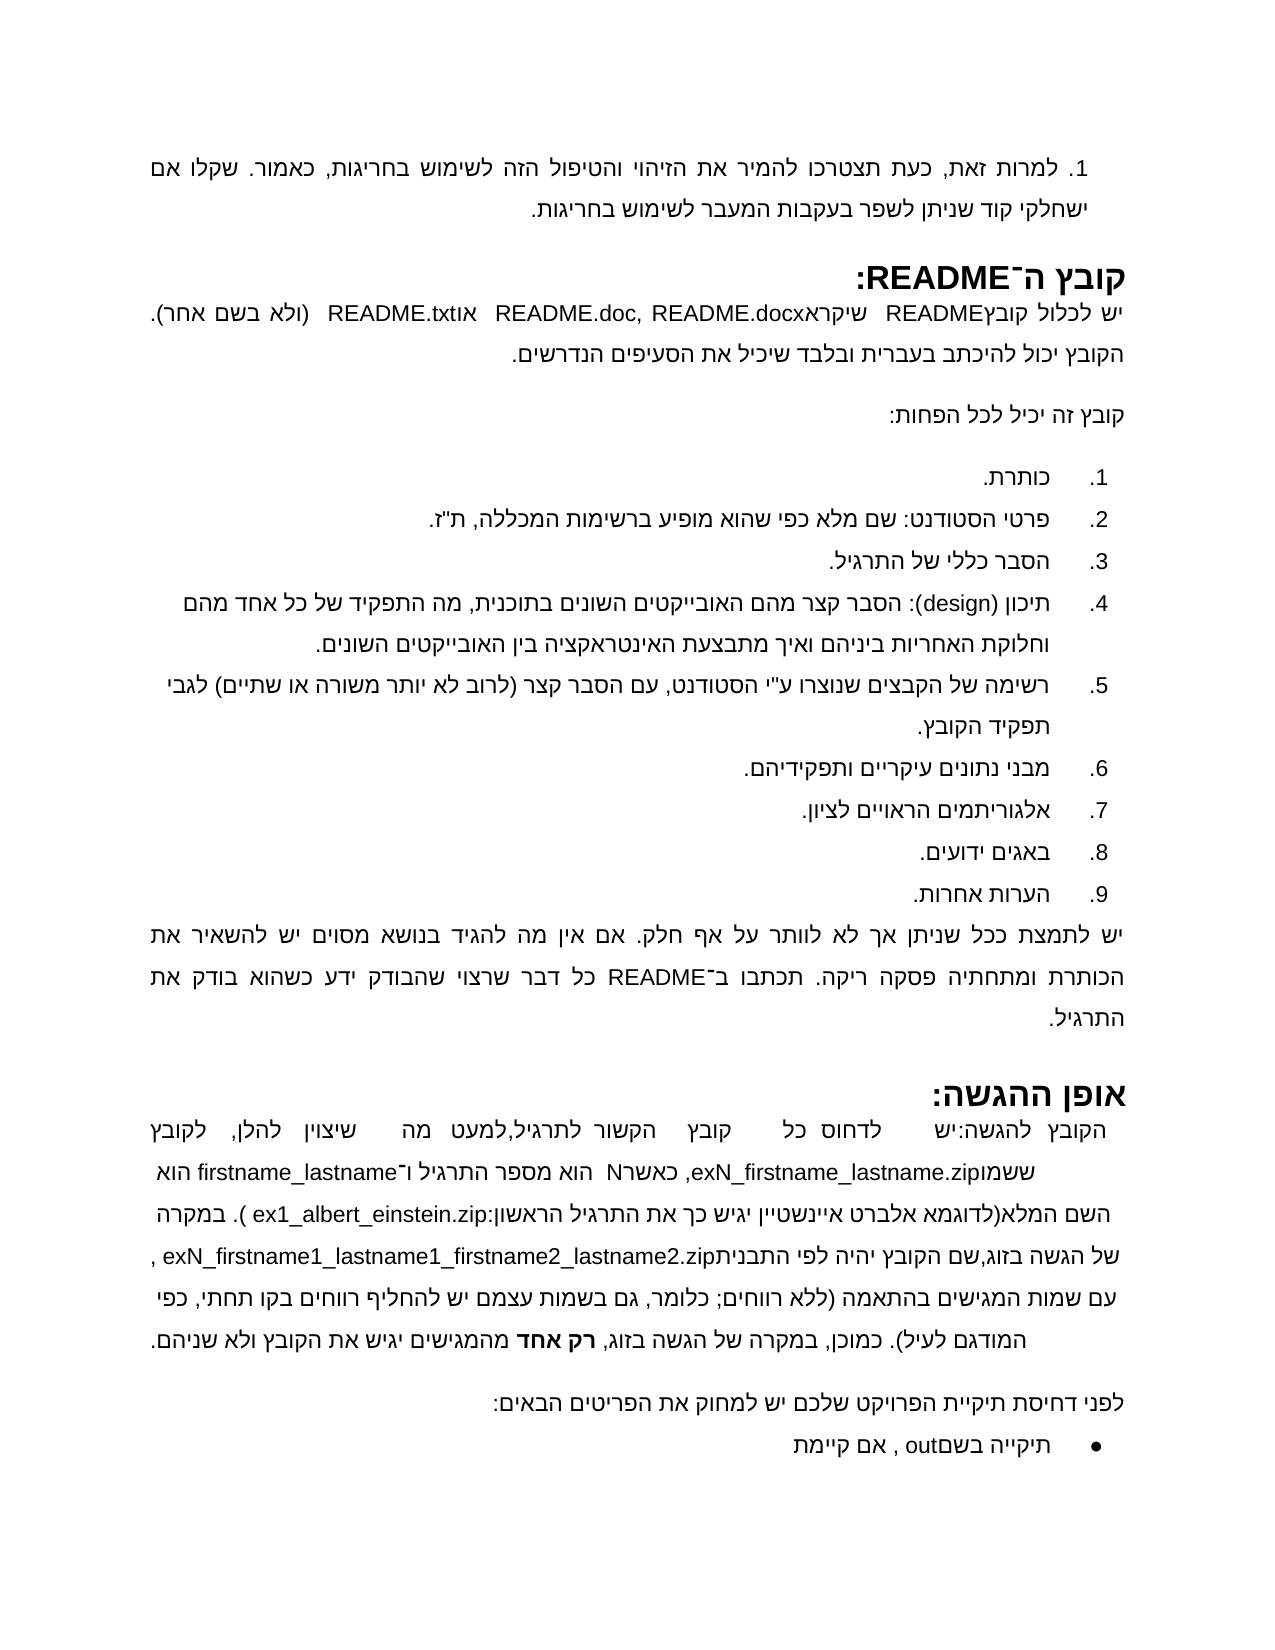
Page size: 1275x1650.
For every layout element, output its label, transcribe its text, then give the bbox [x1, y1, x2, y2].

text אופן ההגשה: [150, 1075, 1127, 1113]
list כותרת. [150, 464, 1089, 490]
text יש לכלול קובץREADME שיקראREADME.doc, README.docx אוREADME.txt (ולא בשם אחר).הקובץ יכול להיכתב בעברית ובלבד שיכיל את הסעיפים הנדרשים. [150, 300, 1125, 368]
list רשימה של הקבצים שנוצרו ע"י הסטודנט, עם הסבר קצר (לרוב לא יותר משורה או שתיים) לגבי תפקיד הקובץ. [150, 672, 1089, 739]
list תיקייה בשםout , אם קיימת [150, 1432, 1089, 1458]
list פרטי הסטודנט: שם מלא כפי שהוא מופיע ברשימות המכללה, ת"ז. [150, 506, 1089, 532]
list תיכון (design): הסבר קצר מהם האובייקטים השונים בתוכנית, מה התפקיד של כל אחד מהם וחלוקת האחריות ביניהם ואיך מתבצעת האינטראקציה בין האובייקטים השונים. [150, 589, 1089, 657]
text יש לתמצת ככל שניתן אך לא לוותר על אף חלק. אם אין מה להגיד בנושא מסוים יש להשאיר את הכותרת ומתחתיה פסקה ריקה. תכתבו ב־README כל דבר שרצוי שהבודק ידע כשהוא בודק את התרגיל. [150, 922, 1125, 1031]
text הקובץ להגשה: יש לדחוס כל קובץ הקשור לתרגיל, למעט מה שיצוין להלן, לקובץ ששמוexN_firstname_lastname.zip, כאשרN הוא מספר התרגיל ו־firstname_lastname הוא השם המלא(לדוגמא אלברט איינשטיין יגיש כך את התרגיל הראשון:ex1_albert_einstein.zip ). במקרה של הגשה בזוג,שם הקובץ יהיה לפי התבניתexN_firstname1_lastname1_firstname2_lastname2.zip , עם שמות המגישים בהתאמה (ללא רווחים; כלומר, גם בשמות עצמם יש להחליף רווחים בקו תחתי, כפי המודגם לעיל). כמוכן, במקרה של הגשה בזוג, רק אחד מהמגישים יגיש את הקובץ ולא שניהם. [150, 1117, 1125, 1353]
list הערות אחרות. [150, 881, 1089, 907]
list מבני נתונים עיקריים ותפקידיהם. [150, 755, 1089, 781]
list אלגוריתמים הראויים לציון. [150, 797, 1089, 823]
text קובץ ה־README: [150, 258, 1127, 297]
list באגים ידועים. [150, 839, 1089, 865]
text קובץ זה יכיל לכל הפחות: [150, 402, 1125, 428]
text 1. למרות זאת, כעת תצטרכו להמיר את הזיהוי והטיפול הזה לשימוש בחריגות, כאמור. שקלו אם ישחלקי קוד שניתן לשפר בעקבות המעבר לשימוש בחריגות. [150, 155, 1089, 222]
text לפני דחיסת תיקיית הפרויקט שלכם יש למחוק את הפריטים הבאים: [150, 1390, 1125, 1416]
list הסבר כללי של התרגיל. [150, 548, 1089, 574]
